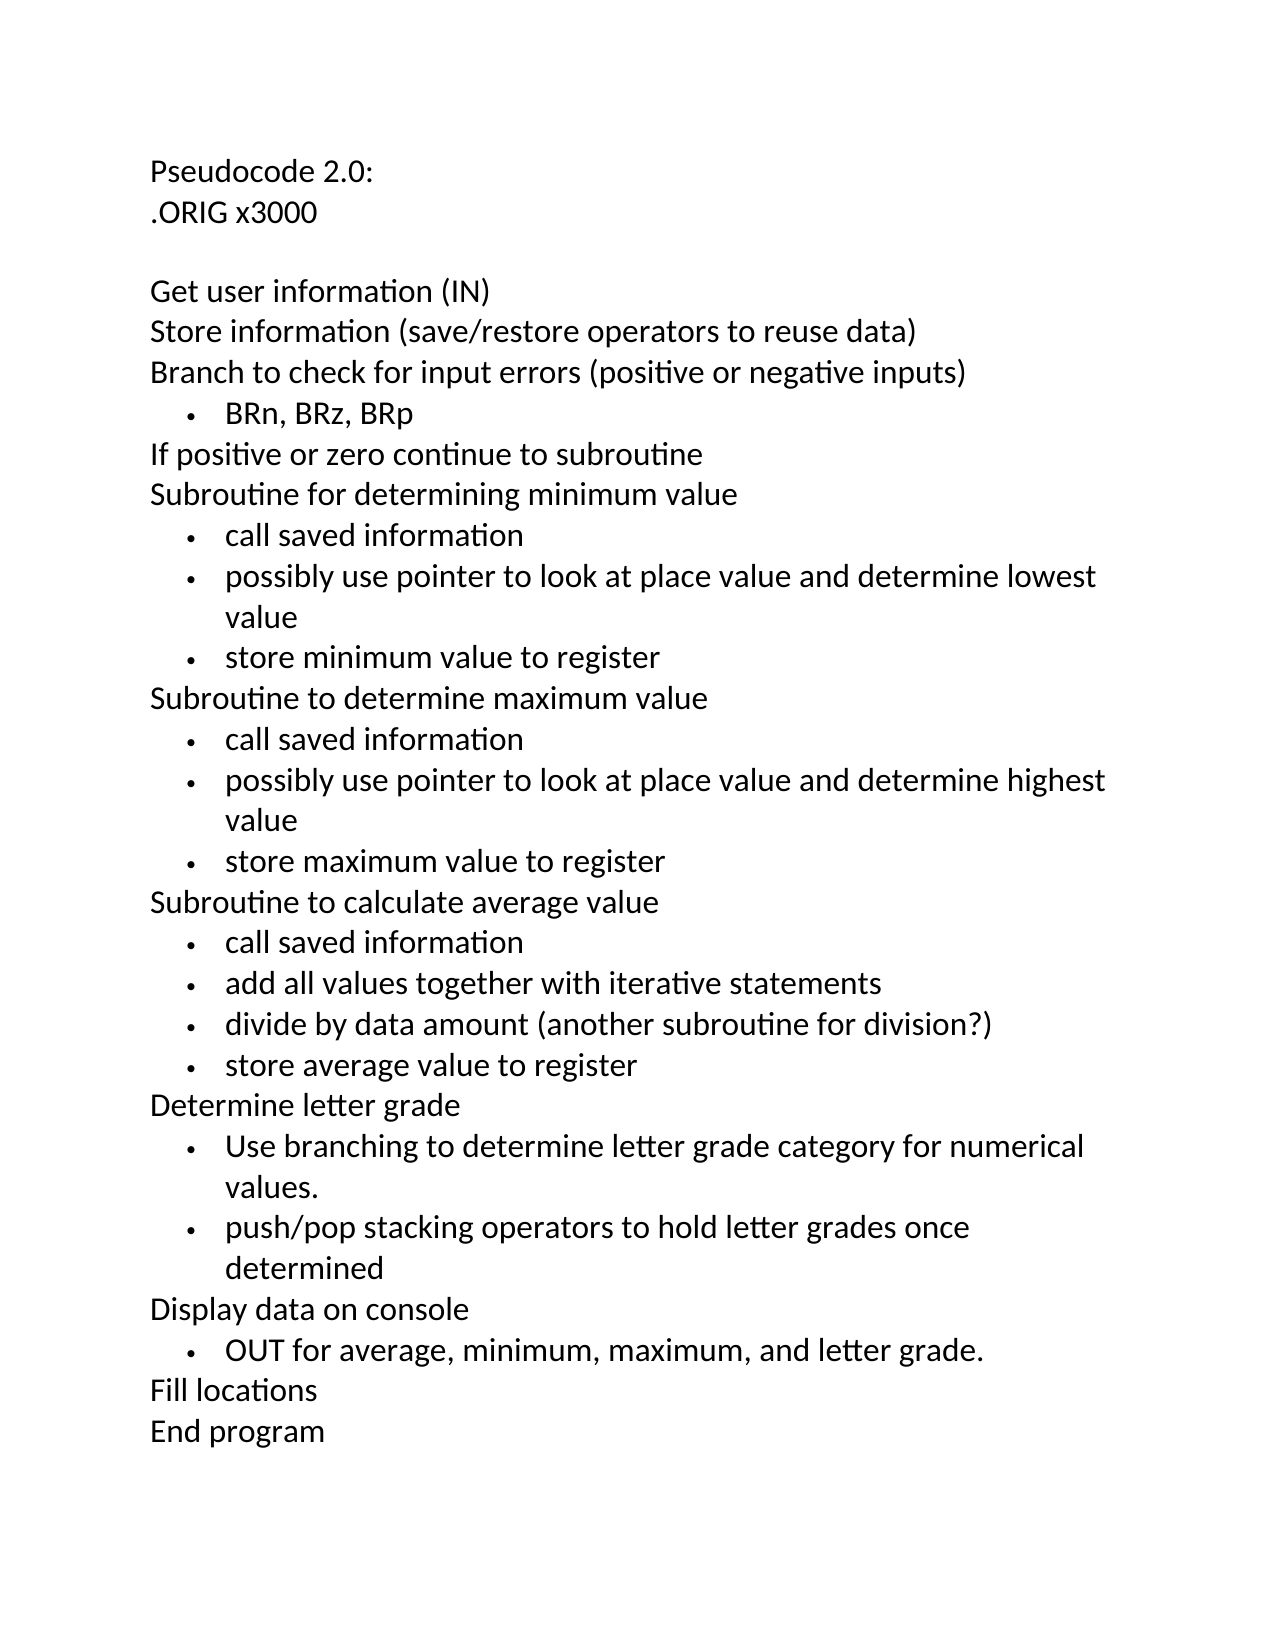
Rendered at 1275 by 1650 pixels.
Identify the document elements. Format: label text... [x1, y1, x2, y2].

list Use branching to determine letter grade category for numerical values. [187, 1125, 1125, 1207]
list add all values together with iterative statements [187, 962, 1125, 1003]
text Fill locations [150, 1369, 1125, 1410]
list divide by data amount (another subroutine for division?) [187, 1003, 1125, 1044]
list BRn, BRz, BRp [187, 392, 1125, 433]
text Determine letter grade [150, 1084, 1125, 1125]
text End program [150, 1410, 1125, 1451]
list call saved information [187, 921, 1125, 962]
list store maximum value to register [187, 840, 1125, 881]
text Subroutine for determining minimum value [150, 473, 1125, 514]
list call saved information [187, 514, 1125, 555]
text Branch to check for input errors (positive or negative inputs) [150, 351, 1125, 392]
list possibly use pointer to look at place value and determine lowest value [187, 555, 1125, 636]
list push/pop stacking operators to hold letter grades once determined [187, 1207, 1125, 1288]
text Store information (save/restore operators to reuse data) [150, 311, 1125, 351]
text Subroutine to calculate average value [150, 881, 1125, 921]
text Get user information (IN) [150, 270, 1125, 311]
text Subroutine to determine maximum value [150, 677, 1125, 718]
list store average value to register [187, 1044, 1125, 1084]
list possibly use pointer to look at place value and determine highest value [187, 758, 1125, 840]
text .ORIG x3000 [150, 191, 1125, 231]
text Display data on console [150, 1288, 1125, 1329]
text Pseudocode 2.0: [150, 150, 1125, 191]
list OUT for average, minimum, maximum, and letter grade. [187, 1329, 1125, 1369]
list call saved information [187, 718, 1125, 758]
text If positive or zero continue to subroutine [150, 433, 1125, 473]
list store minimum value to register [187, 636, 1125, 677]
